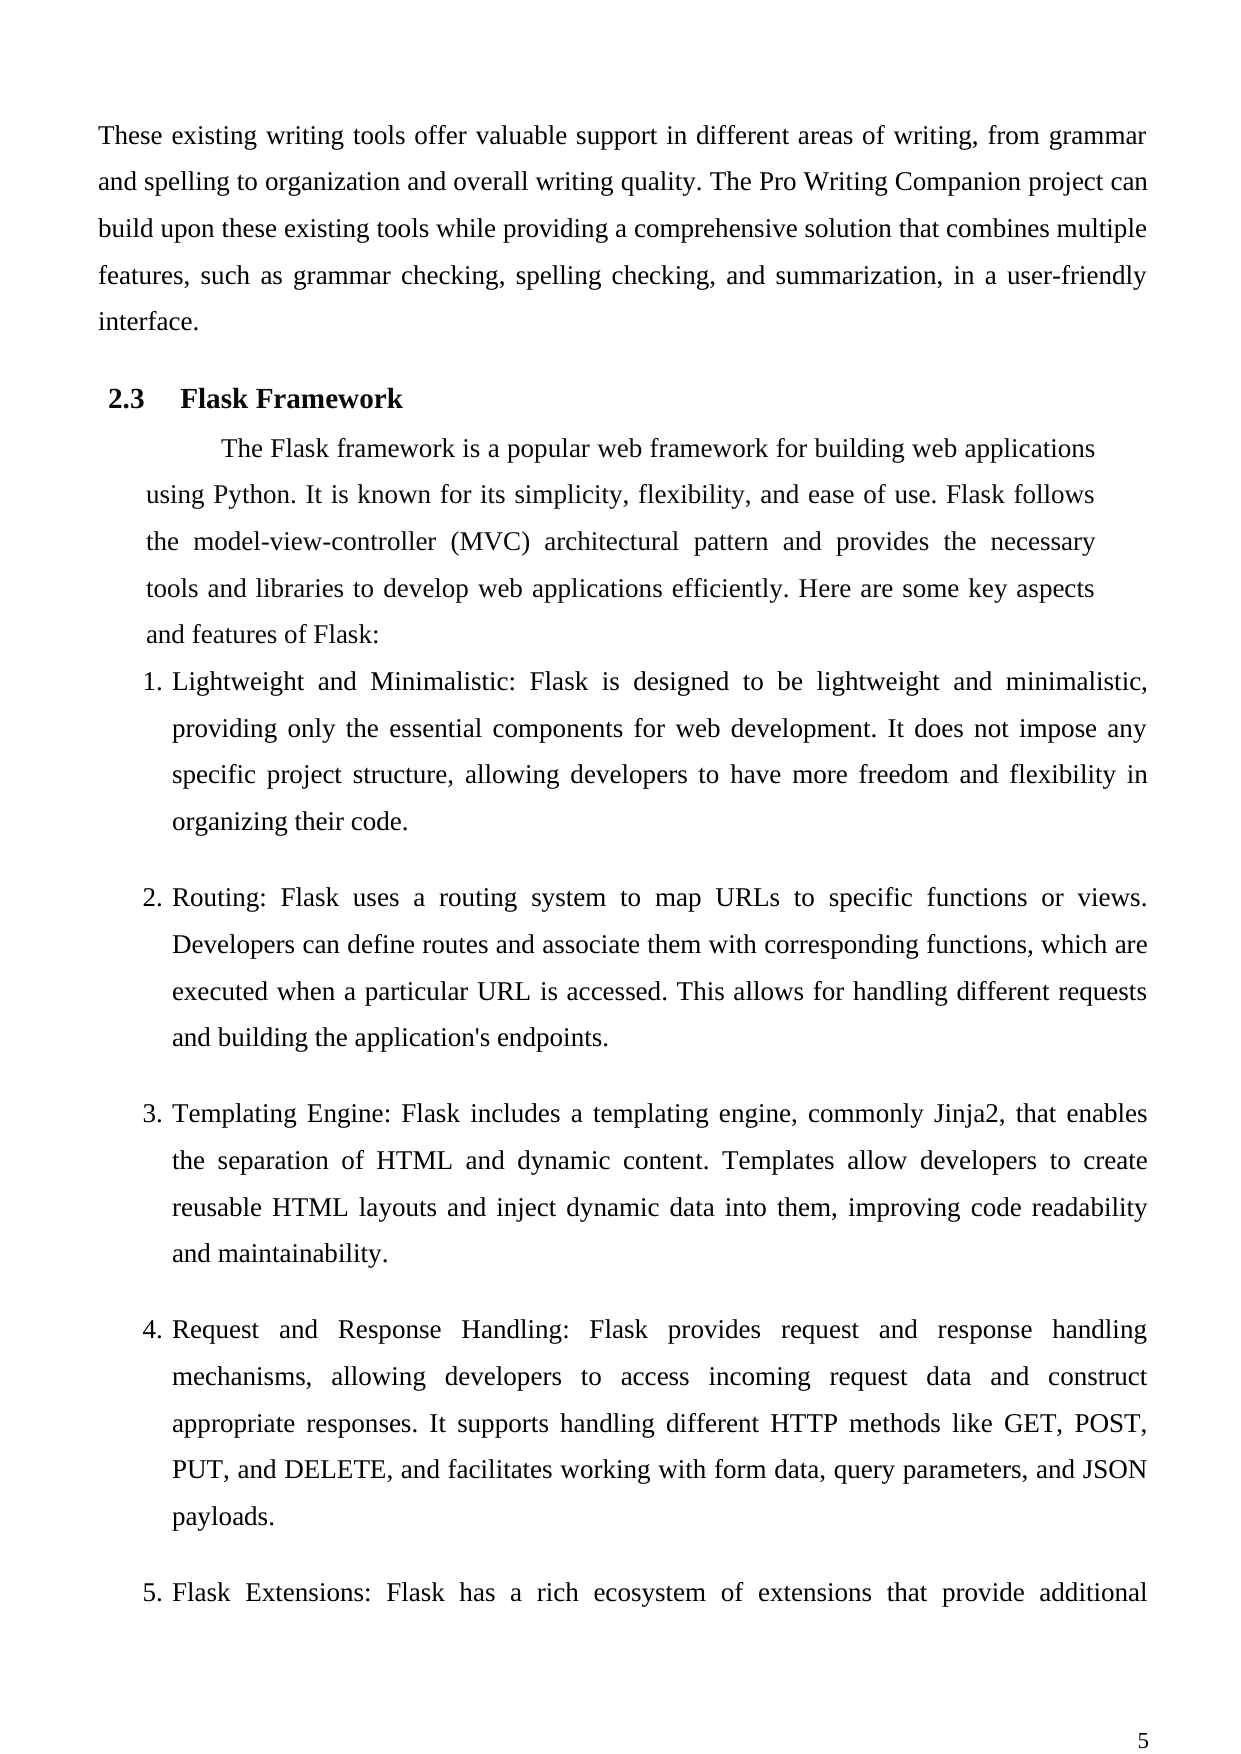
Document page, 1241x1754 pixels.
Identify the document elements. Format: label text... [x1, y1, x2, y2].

list Request and Response Handling: Flask provides request and response handling mechanisms, allowing developers to access incoming request data and construct appropriate responses. It supports handling different HTTP methods like GET, POST, PUT, and DELETE, and facilitates working with form data, query parameters, and JSON payloads. [142, 1314, 1148, 1531]
text The Flask framework is a popular web framework for building web applications using Python. It is known for its simplicity, flexibility, and ease of use. Flask follows the model-view-controller (MVC) architectural pattern and provides the necessary tools and libraries to develop web applications efficiently. Here are some key aspects and features of Flask: [146, 432, 1097, 650]
list Routing: Flask uses a routing system to map URLs to specific functions or views. Developers can define routes and associate them with corresponding functions, which are executed when a particular URL is accessed. This allows for handling different requests and building the application's endpoints. [142, 881, 1148, 1052]
list Templating Engine: Flask includes a templating engine, commonly Jinja2, that enables the separation of HTML and dynamic content. Templates allow developers to create reusable HTML layouts and inject dynamic data into them, improving code readability and maintainability. [142, 1097, 1148, 1269]
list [142, 1576, 1148, 1608]
text These existing writing tools offer valuable support in different areas of writing, from grammar and spelling to organization and overall writing quality. The Pro Writing Companion project can build upon these existing tools while providing a comprehensive solution that combines multiple features, such as grammar checking, spelling checking, and summarization, in a user-friendly interface. [98, 119, 1148, 337]
text 2.3 Flask Framework [108, 382, 1148, 415]
list Lightweight and Minimalistic: Flask is designed to be lightweight and minimalistic, providing only the essential components for web development. It does not impose any specific project structure, allowing developers to have more freedom and flexibility in organizing their code. [142, 665, 1148, 836]
